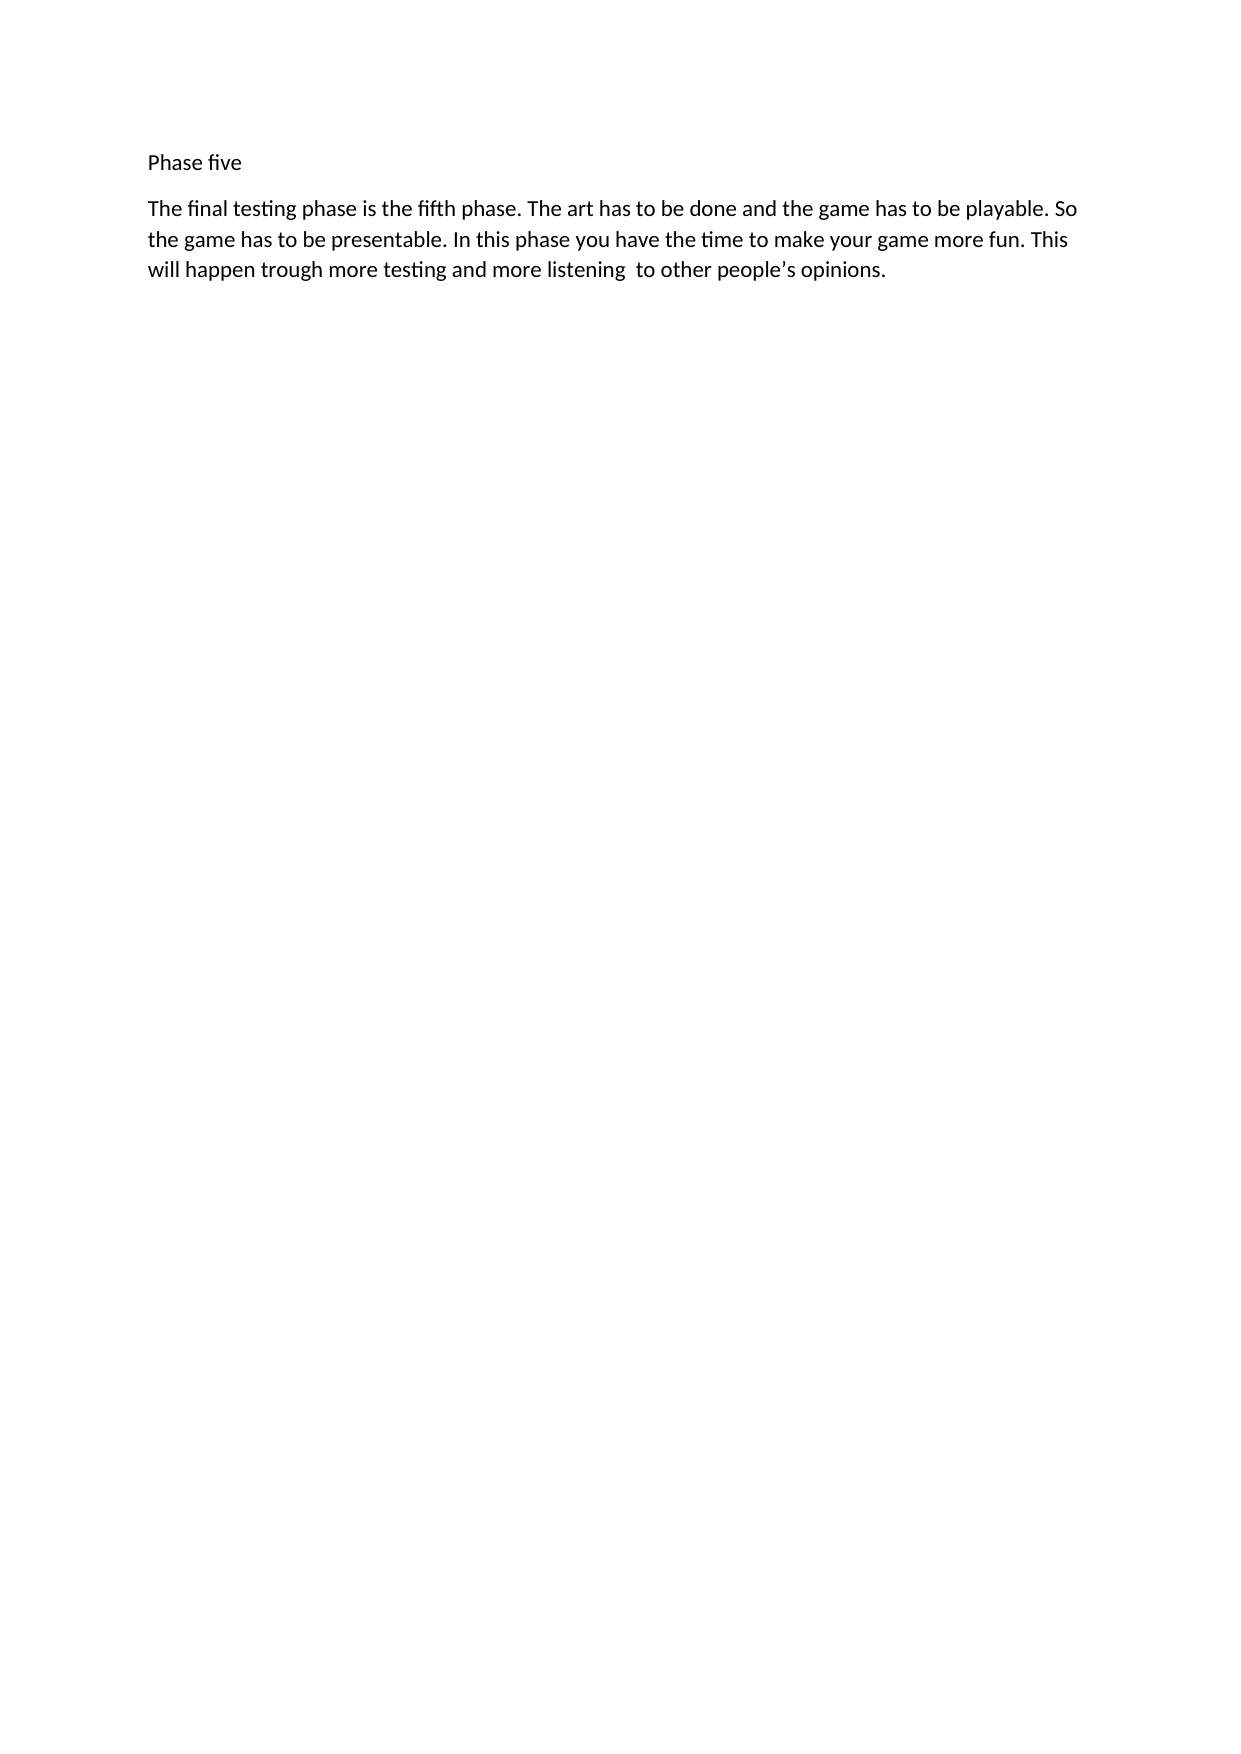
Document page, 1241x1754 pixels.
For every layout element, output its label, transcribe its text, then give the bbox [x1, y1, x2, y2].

text The final testing phase is the fifth phase. The art has to be done and the game has to be playable. So the game has to be presentable. In this phase you have the time to make your game more fun. This will happen trough more testing and more listening to other people’s opinions. [148, 194, 1093, 283]
text Phase five [148, 148, 1093, 176]
